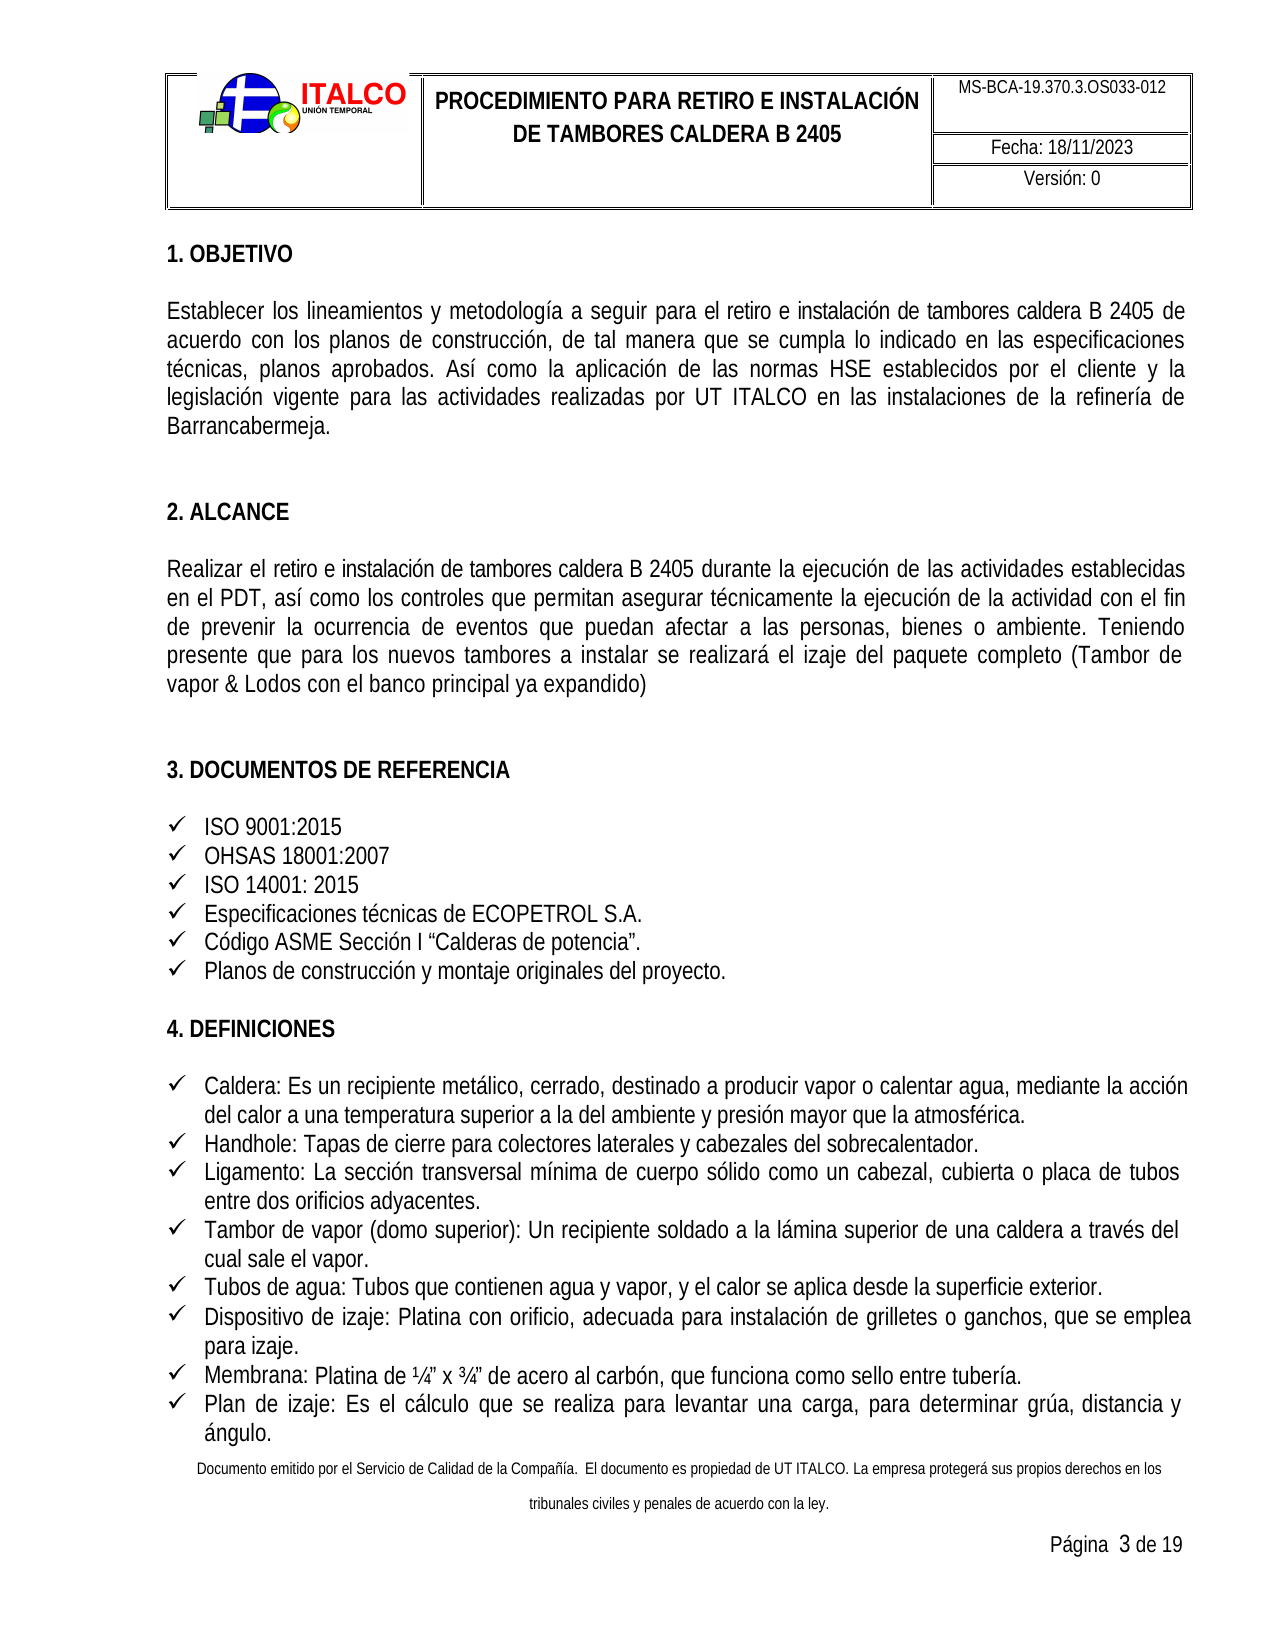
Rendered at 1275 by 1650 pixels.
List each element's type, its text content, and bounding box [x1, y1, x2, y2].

list Caldera: Es un recipiente metálico, cerrado, destinado a producir vapor o calentar agua, mediante la acción del calor a una temperatura superior a la del ambiente y presión mayor que la atmosférica. [167, 1071, 1192, 1128]
list Especificaciones técnicas de ECOPETROL S.A. [167, 898, 1192, 927]
list Tambor de vapor (domo superior): Un recipiente soldado a la lámina superior de una caldera a través del cual sale el vapor. [167, 1215, 1182, 1272]
list ISO 9001:2015 [167, 812, 1192, 841]
picture [196, 73, 410, 133]
list Membrana: Platina de ¼” x ¾” de acero al carbón, que funciona como sello entre tubería. [167, 1360, 1182, 1389]
list Handhole: Tapas de cierre para colectores laterales y cabezales del sobrecalentador. [167, 1128, 1192, 1157]
list Dispositivo de izaje: Platina con orificio, adecuada para instalación de grilletes o ganchos, que se emplea para izaje. [167, 1301, 1192, 1360]
subtitle 2. ALCANCE [167, 497, 1186, 526]
subtitle 1. OBJETIVO [167, 239, 1192, 268]
text Realizar el retiro e instalación de tambores caldera B 2405 durante la ejecución de las actividades establecidas en el PDT, así como los controles que permitan asegurar técnicamente la ejecución de la actividad con el fin de prevenir la ocurrencia de eventos que puedan afectar a las personas, bienes o ambiente. Teniendo presente que para los nuevos tambores a instalar se realizará el izaje del paquete completo (Tambor de vapor & Lodos con el banco principal ya expandido) [167, 554, 1186, 697]
subtitle 3. DOCUMENTOS DE REFERENCIA [167, 755, 1192, 783]
list Tubos de agua: Tubos que contienen agua y vapor, y el calor se aplica desde la superficie exterior. [167, 1272, 1182, 1301]
list Plan de izaje: Es el cálculo que se realiza para levantar una carga, para determinar grúa, distancia y ángulo. [167, 1389, 1182, 1447]
list Ligamento: La sección transversal mínima de cuerpo sólido como un cabezal, cubierta o placa de tubos entre dos orificios adyacentes. [167, 1157, 1182, 1215]
subtitle 4. DEFINICIONES [167, 1014, 1192, 1042]
list Código ASME Sección I “Calderas de potencia”. [167, 927, 1192, 956]
list OHSAS 18001:2007 [167, 841, 1192, 870]
text Establecer los lineamientos y metodología a seguir para el retiro e instalación de tambores caldera B 2405 de acuerdo con los planos de construcción, de tal manera que se cumpla lo indicado en las especificaciones técnicas, planos aprobados. Así como la aplicación de las normas HSE establecidos por el cliente y la legislación vigente para las actividades realizadas por UT ITALCO en las instalaciones de la refinería de Barrancabermeja. [167, 296, 1186, 439]
list Planos de construcción y montaje originales del proyecto. [167, 956, 1192, 985]
list ISO 14001: 2015 [167, 870, 1192, 898]
